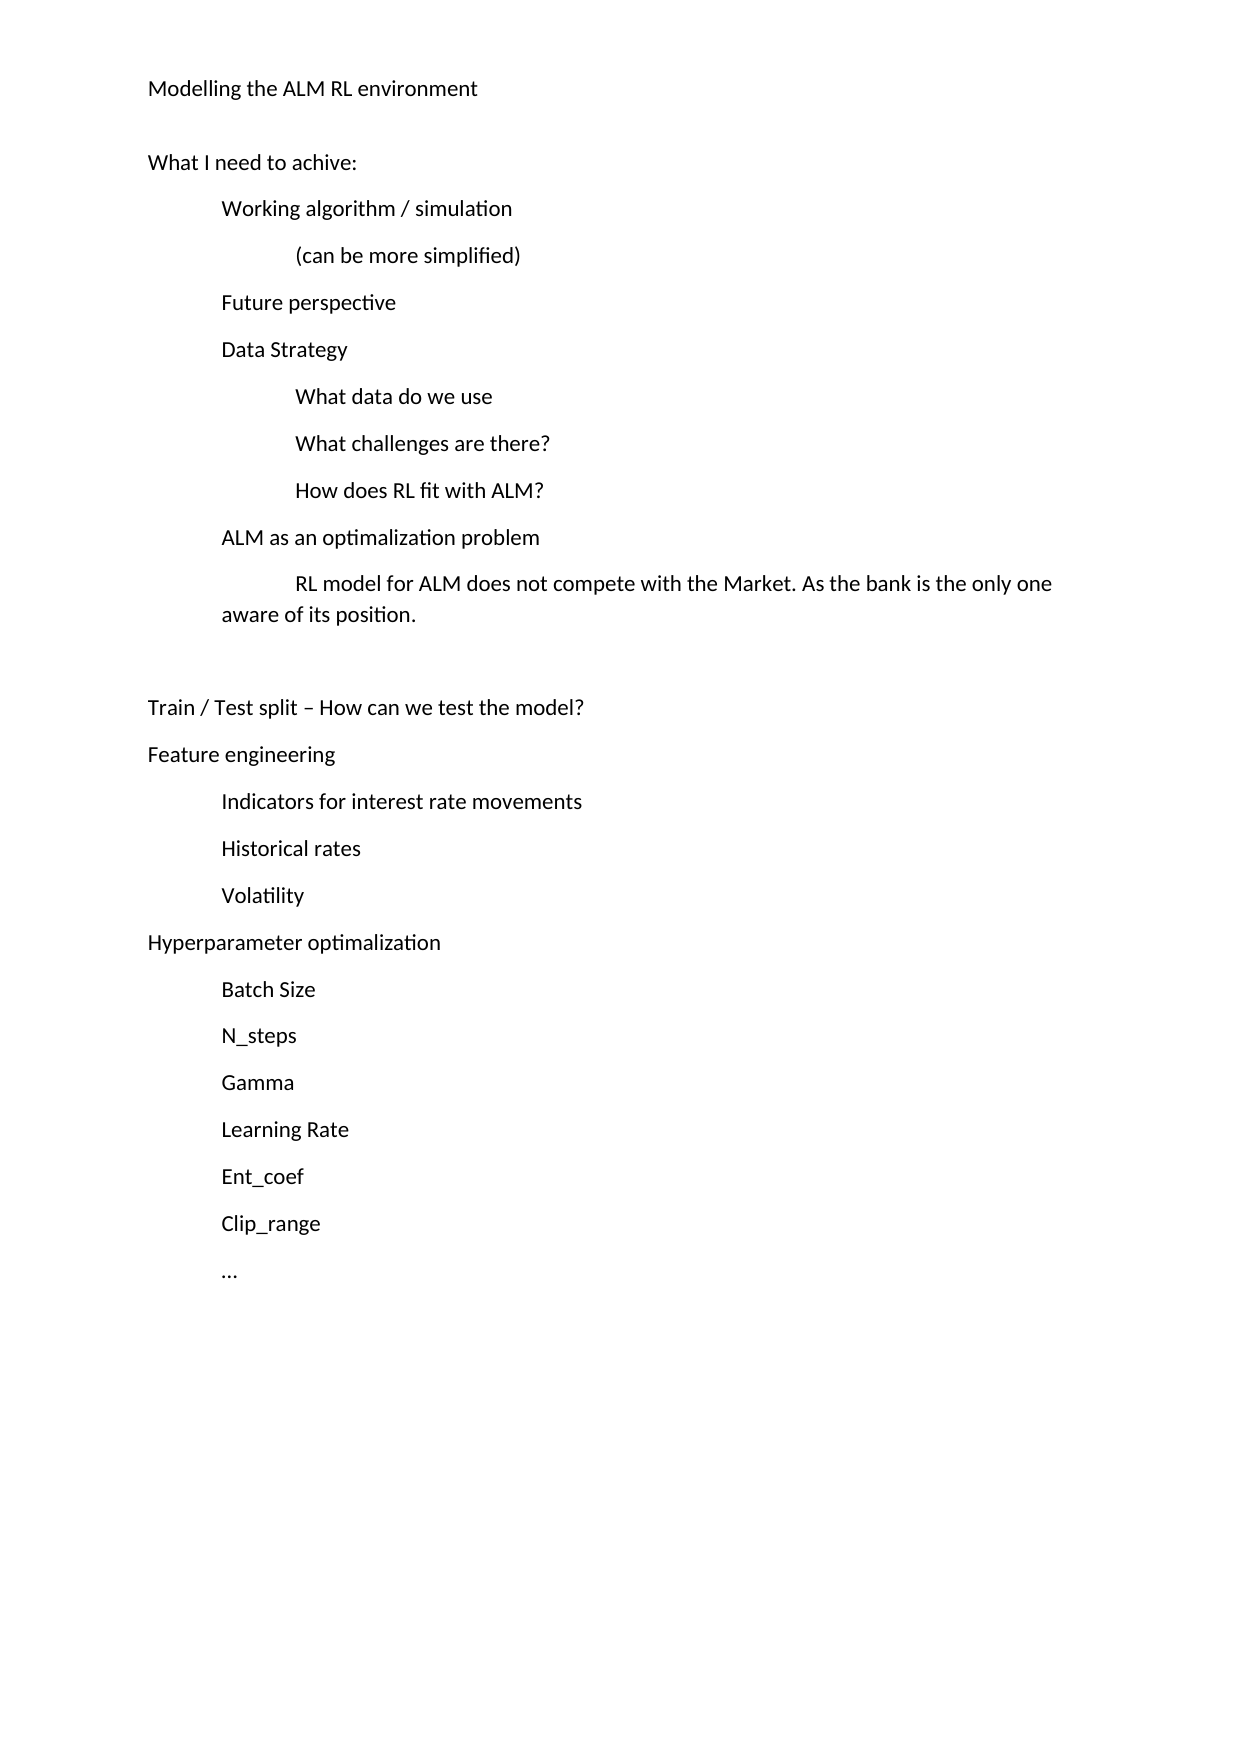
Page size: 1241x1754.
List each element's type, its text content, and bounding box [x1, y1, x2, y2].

text Ent_coef [148, 1162, 1093, 1190]
text Working algorithm / simulation [148, 194, 1093, 222]
text Data Strategy [148, 335, 1093, 363]
text Historical rates [148, 834, 1093, 862]
text Gamma [148, 1068, 1093, 1096]
text What I need to achive: [148, 148, 1093, 176]
text Volatility [148, 881, 1093, 909]
text Train / Test split – How can we test the model? [148, 693, 1093, 721]
text N_steps [148, 1022, 1093, 1049]
text What challenges are there? [148, 429, 1093, 457]
text Future perspective [148, 288, 1093, 316]
text Learning Rate [148, 1115, 1093, 1143]
text Feature engineering [148, 740, 1093, 768]
text Batch Size [148, 975, 1093, 1003]
text Indicators for interest rate movements [148, 787, 1093, 815]
text How does RL fit with ALM? [148, 476, 1093, 504]
text (can be more simplified) [148, 241, 1093, 269]
text Clip_range [148, 1209, 1093, 1237]
text What data do we use [148, 382, 1093, 410]
text Hyperparameter optimalization [148, 928, 1093, 956]
text RL model for ALM does not compete with the Market. As the bank is the only one aware of its position. [221, 569, 1093, 628]
text ALM as an optimalization problem [148, 523, 1093, 551]
text … [148, 1256, 1093, 1284]
